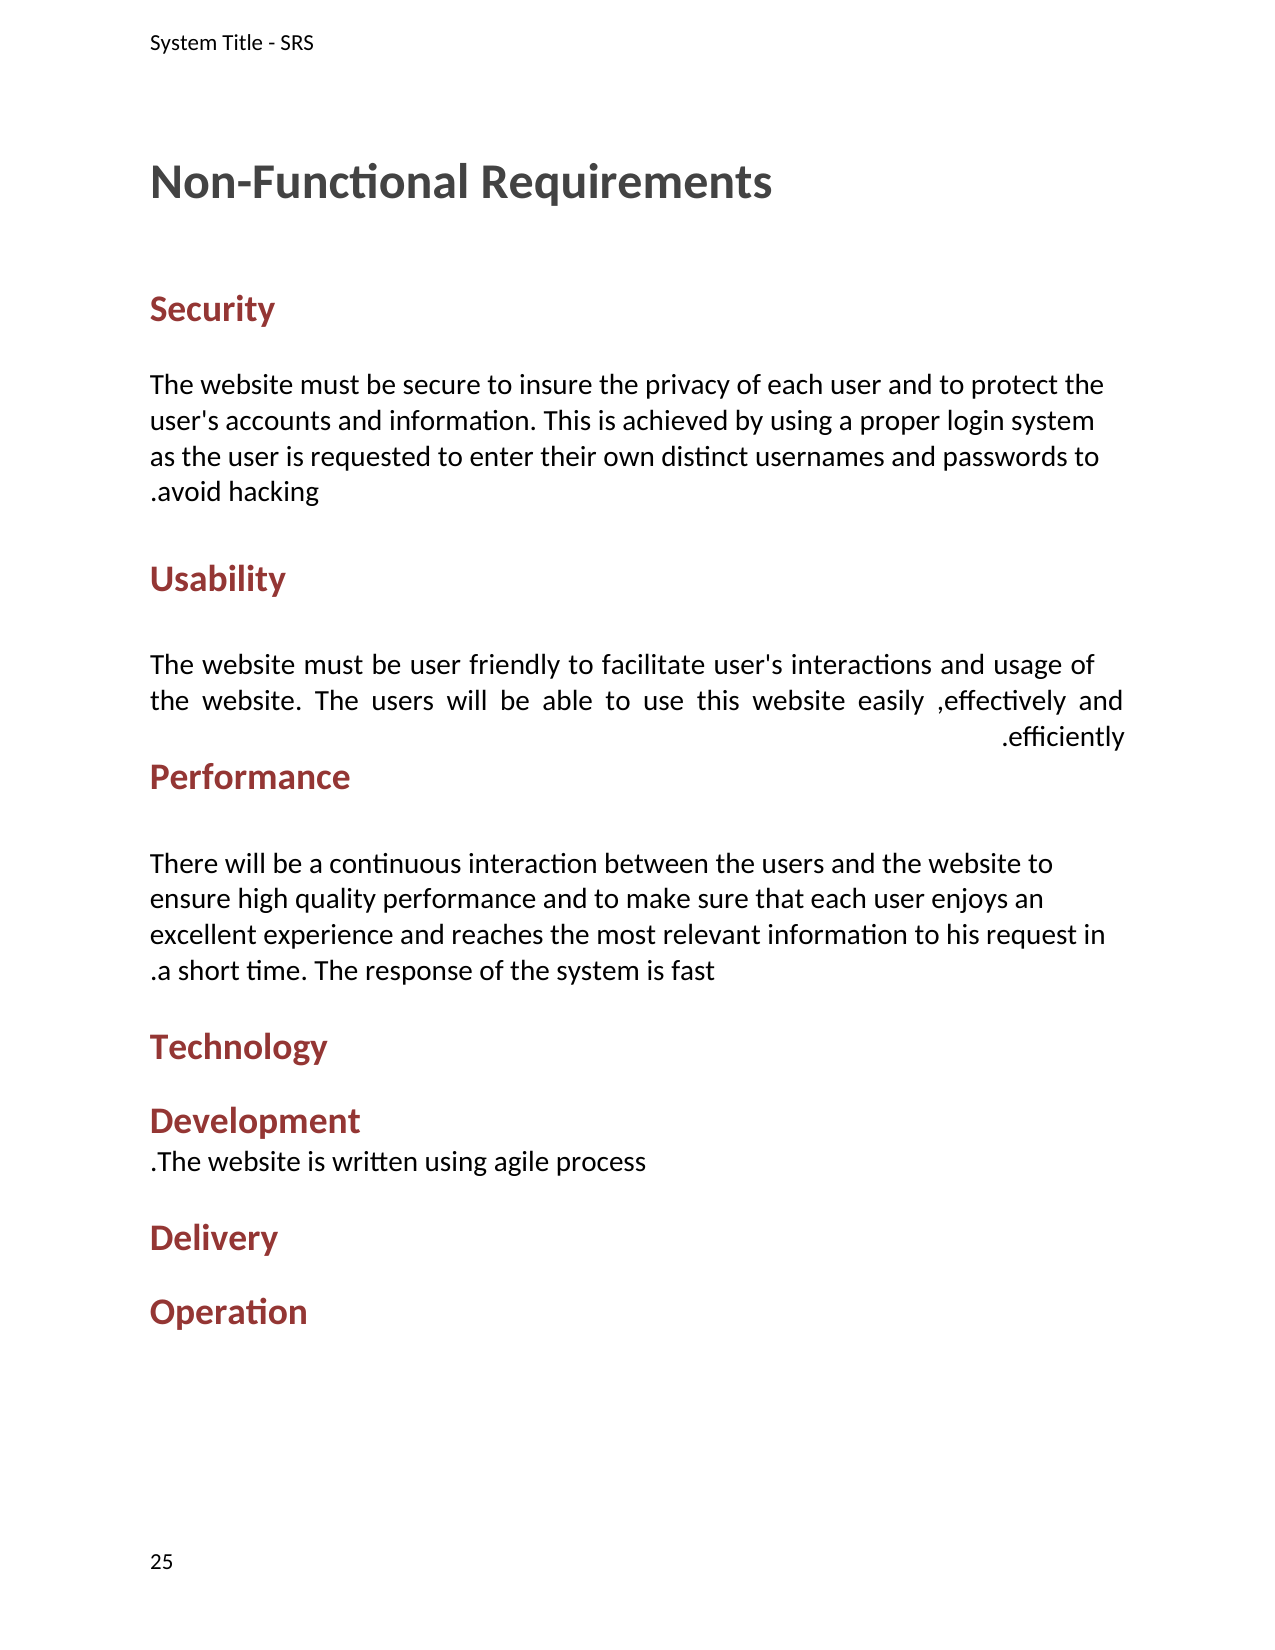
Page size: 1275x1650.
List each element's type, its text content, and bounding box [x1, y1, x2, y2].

text Performance [150, 753, 1125, 799]
text Delivery [150, 1214, 1125, 1260]
text Operation [150, 1288, 1125, 1334]
text Development [150, 1097, 1125, 1143]
subtitle Non-Functional Requirements [150, 150, 1125, 211]
text The website is written using agile process. [150, 1143, 1125, 1178]
text The website must be secure to insure the privacy of each user and to protect the user's accounts and information. This is achieved by using a proper login system as the user is requested to enter their own distinct usernames and passwords to avoid hacking. [150, 366, 1125, 509]
text Usability [150, 555, 1125, 601]
text Security [150, 285, 1125, 331]
text The website must be user friendly to facilitate user's interactions and usage of the website. The users will be able to use this website easily ,effectively and efficiently. [150, 646, 1125, 753]
text There will be a continuous interaction between the users and the website to ensure high quality performance and to make sure that each user enjoys an excellent experience and reaches the most relevant information to his request in a short time. The response of the system is fast. [150, 845, 1125, 987]
text Technology [150, 1023, 1125, 1069]
